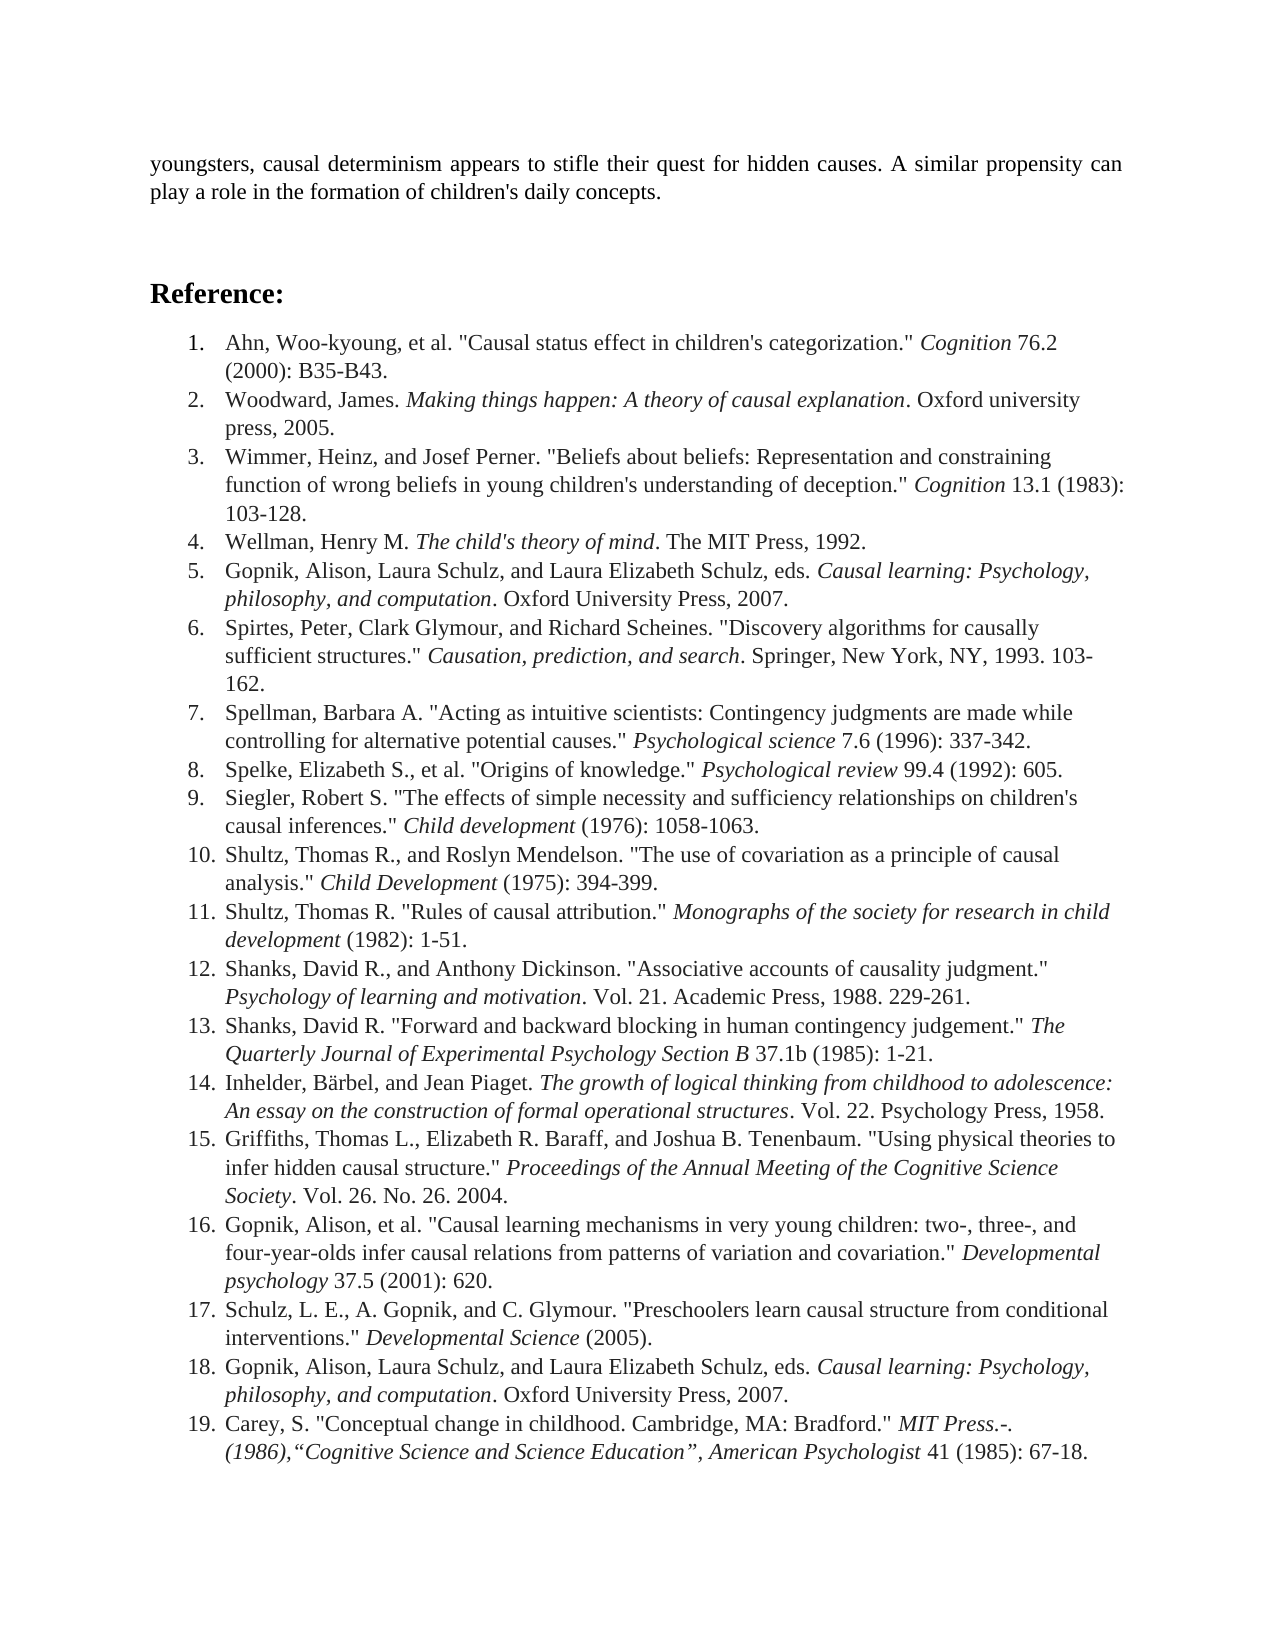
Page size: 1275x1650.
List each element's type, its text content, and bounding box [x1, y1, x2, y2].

list Shultz, Thomas R. "Rules of causal attribution." Monographs of the society for research in child development (1982): 1-51. [187, 898, 1125, 953]
list Spelke, Elizabeth S., et al. "Origins of knowledge." Psychological review 99.4 (1992): 605. [187, 756, 1125, 782]
list Wellman, Henry M. The child's theory of mind. The MIT Press, 1992. [187, 528, 1125, 554]
list Griffiths, Thomas L., Elizabeth R. Baraff, and Joshua B. Tenenbaum. "Using physical theories to infer hidden causal structure." Proceedings of the Annual Meeting of the Cognitive Science Society. Vol. 26. No. 26. 2004. [187, 1125, 1125, 1209]
list Gopnik, Alison, et al. "Causal learning mechanisms in very young children: two-, three-, and four-year-olds infer causal relations from patterns of variation and covariation." Developmental psychology 37.5 (2001): 620. [187, 1211, 1125, 1294]
list Inhelder, Bärbel, and Jean Piaget. The growth of logical thinking from childhood to adolescence: An essay on the construction of formal operational structures. Vol. 22. Psychology Press, 1958. [187, 1068, 1125, 1123]
list Spirtes, Peter, Clark Glymour, and Richard Scheines. "Discovery algorithms for causally sufficient structures." Causation, prediction, and search. Springer, New York, NY, 1993. 103-162. [187, 613, 1125, 697]
list Shanks, David R. "Forward and backward blocking in human contingency judgement." The Quarterly Journal of Experimental Psychology Section B 37.1b (1985): 1-21. [187, 1012, 1125, 1066]
list Woodward, James. Making things happen: A theory of causal explanation. Oxford university press, 2005. [187, 386, 1125, 441]
list Schulz, L. E., A. Gopnik, and C. Glymour. "Preschoolers learn causal structure from conditional interventions." Developmental Science (2005). [187, 1296, 1125, 1351]
list Ahn, Woo-kyoung, et al. "Causal status effect in children's categorization." Cognition 76.2 (2000): B35-B43. [187, 329, 1125, 384]
text Reference: [150, 276, 1125, 310]
list Shanks, David R., and Anthony Dickinson. "Associative accounts of causality judgment." Psychology of learning and motivation. Vol. 21. Academic Press, 1988. 229-261. [187, 955, 1125, 1009]
list Carey, S. "Conceptual change in childhood. Cambridge, MA: Bradford." MIT Press.-.(1986),“Cognitive Science and Science Education”, American Psychologist 41 (1985): 67-18. [187, 1410, 1125, 1464]
list Shultz, Thomas R., and Roslyn Mendelson. "The use of covariation as a principle of causal analysis." Child Development (1975): 394-399. [187, 841, 1125, 896]
list Wimmer, Heinz, and Josef Perner. "Beliefs about beliefs: Representation and constraining function of wrong beliefs in young children's understanding of deception." Cognition 13.1 (1983): 103-128. [187, 443, 1125, 526]
list Spellman, Barbara A. "Acting as intuitive scientists: Contingency judgments are made while controlling for alternative potential causes." Psychological science 7.6 (1996): 337-342. [187, 699, 1125, 754]
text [150, 150, 1125, 205]
list Gopnik, Alison, Laura Schulz, and Laura Elizabeth Schulz, eds. Causal learning: Psychology, philosophy, and computation. Oxford University Press, 2007. [187, 557, 1125, 611]
list Gopnik, Alison, Laura Schulz, and Laura Elizabeth Schulz, eds. Causal learning: Psychology, philosophy, and computation. Oxford University Press, 2007. [187, 1353, 1125, 1408]
list Siegler, Robert S. "The effects of simple necessity and sufficiency relationships on children's causal inferences." Child development (1976): 1058-1063. [187, 784, 1125, 839]
